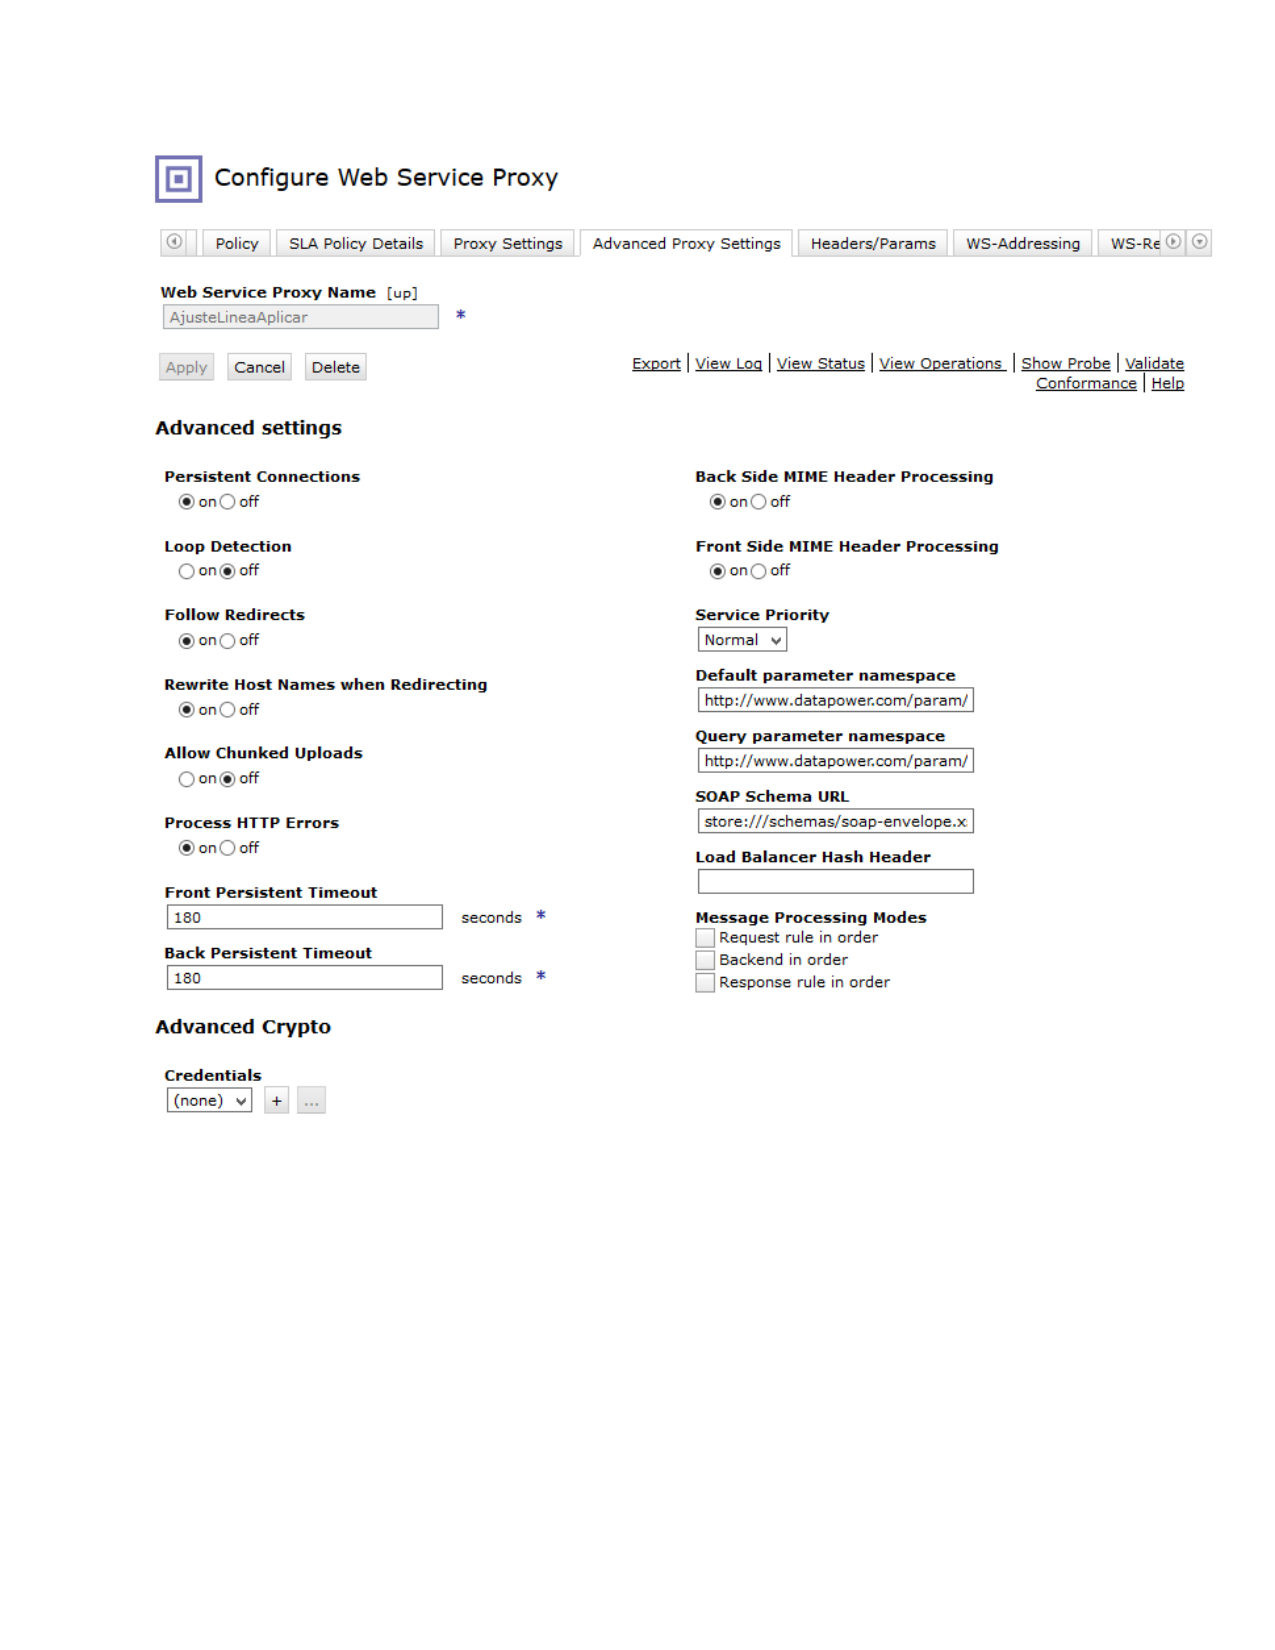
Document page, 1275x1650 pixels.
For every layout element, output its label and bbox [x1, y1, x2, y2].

picture [150, 150, 1224, 1127]
